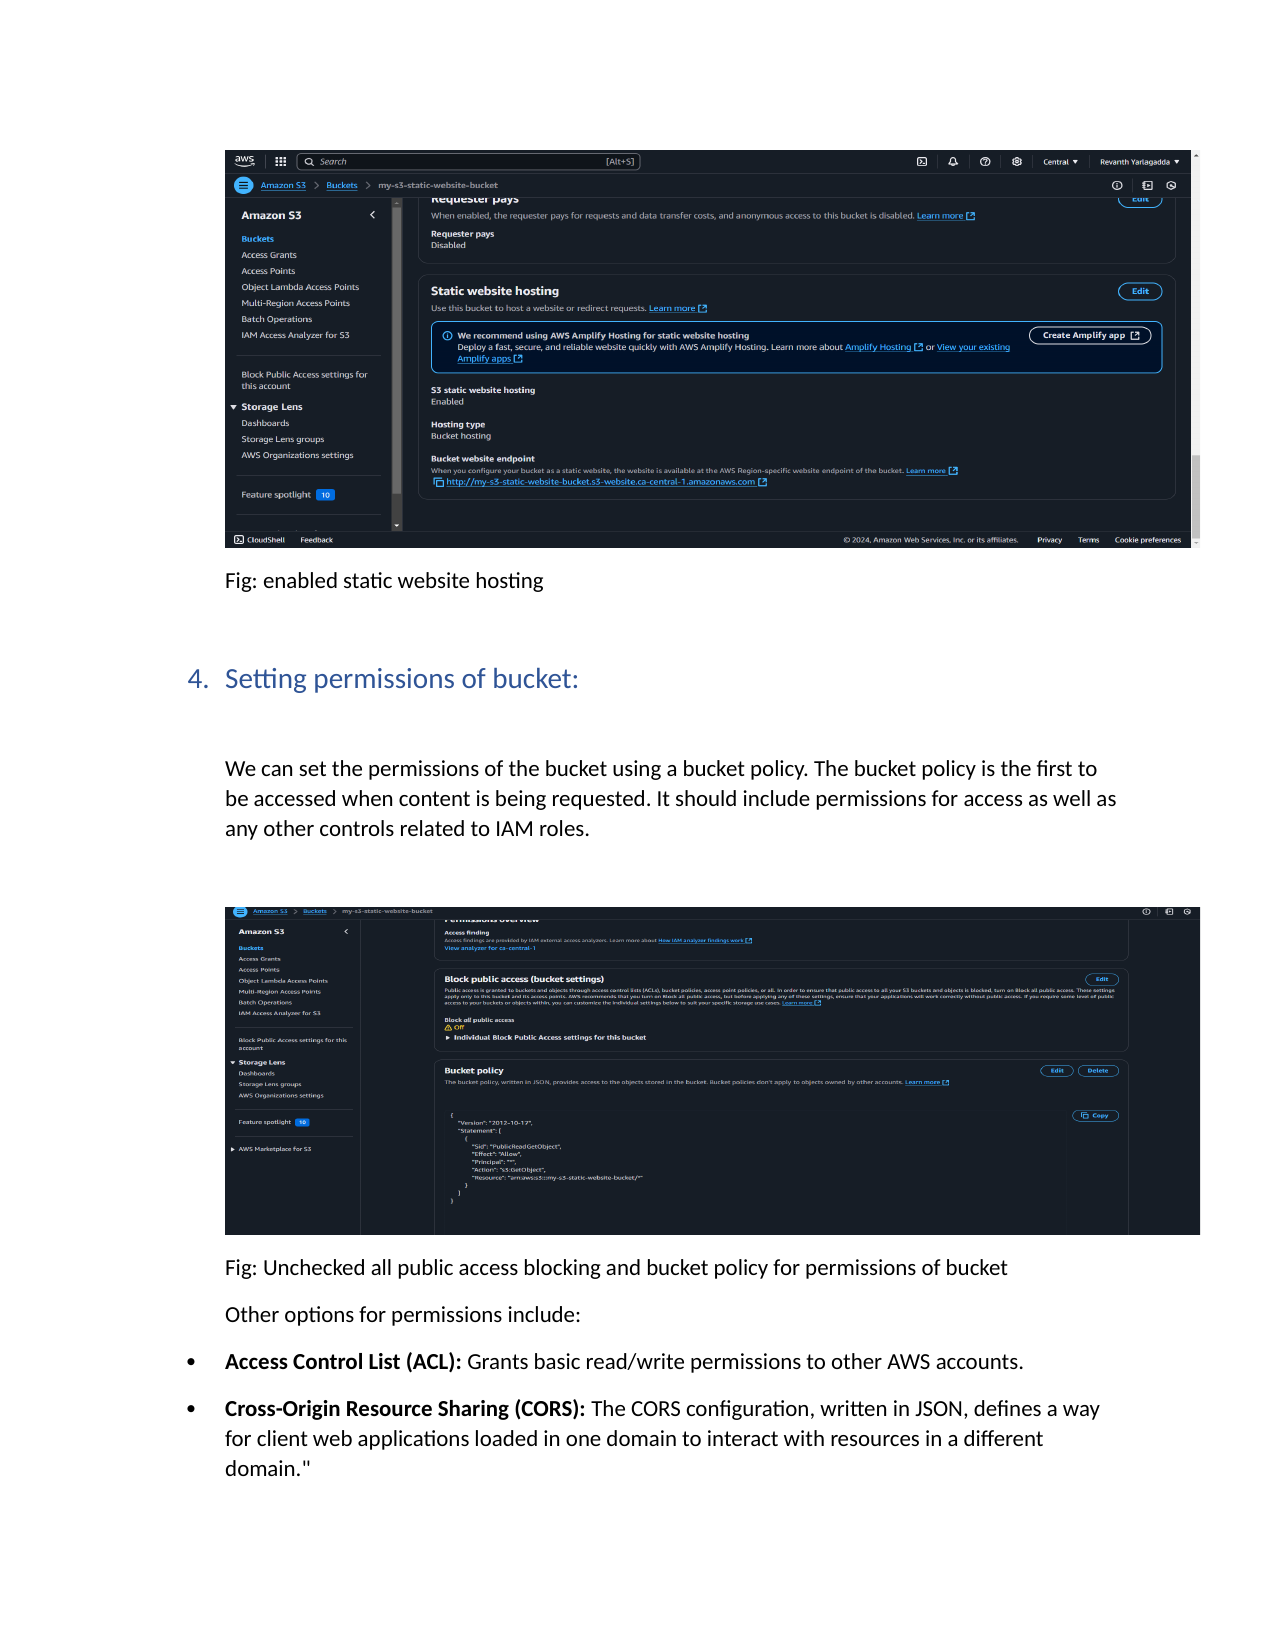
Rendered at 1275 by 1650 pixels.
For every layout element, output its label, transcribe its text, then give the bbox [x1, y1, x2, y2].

subtitle Setting permissions of bucket: [187, 660, 1125, 696]
text Fig: Unchecked all public access blocking and bucket policy for permissions of bucket [150, 1253, 1125, 1281]
text We can set the permissions of the bucket using a bucket policy. The bucket policy is the first to be accessed when content is being requested. It should include permissions for access as well as any other controls related to IAM roles. [225, 754, 1125, 842]
list Access Control List (ACL): Grants basic read/write permissions to other AWS accounts. [187, 1347, 1125, 1375]
text Other options for permissions include: [150, 1300, 1125, 1328]
text Fig: enabled static website hosting [150, 566, 1125, 594]
list Cross-Origin Resource Sharing (CORS): The CORS configuration, written in JSON, defines a way for client web applications loaded in one domain to interact with resources in a different domain." [187, 1394, 1125, 1482]
picture [225, 150, 1200, 548]
picture [225, 907, 1200, 1235]
